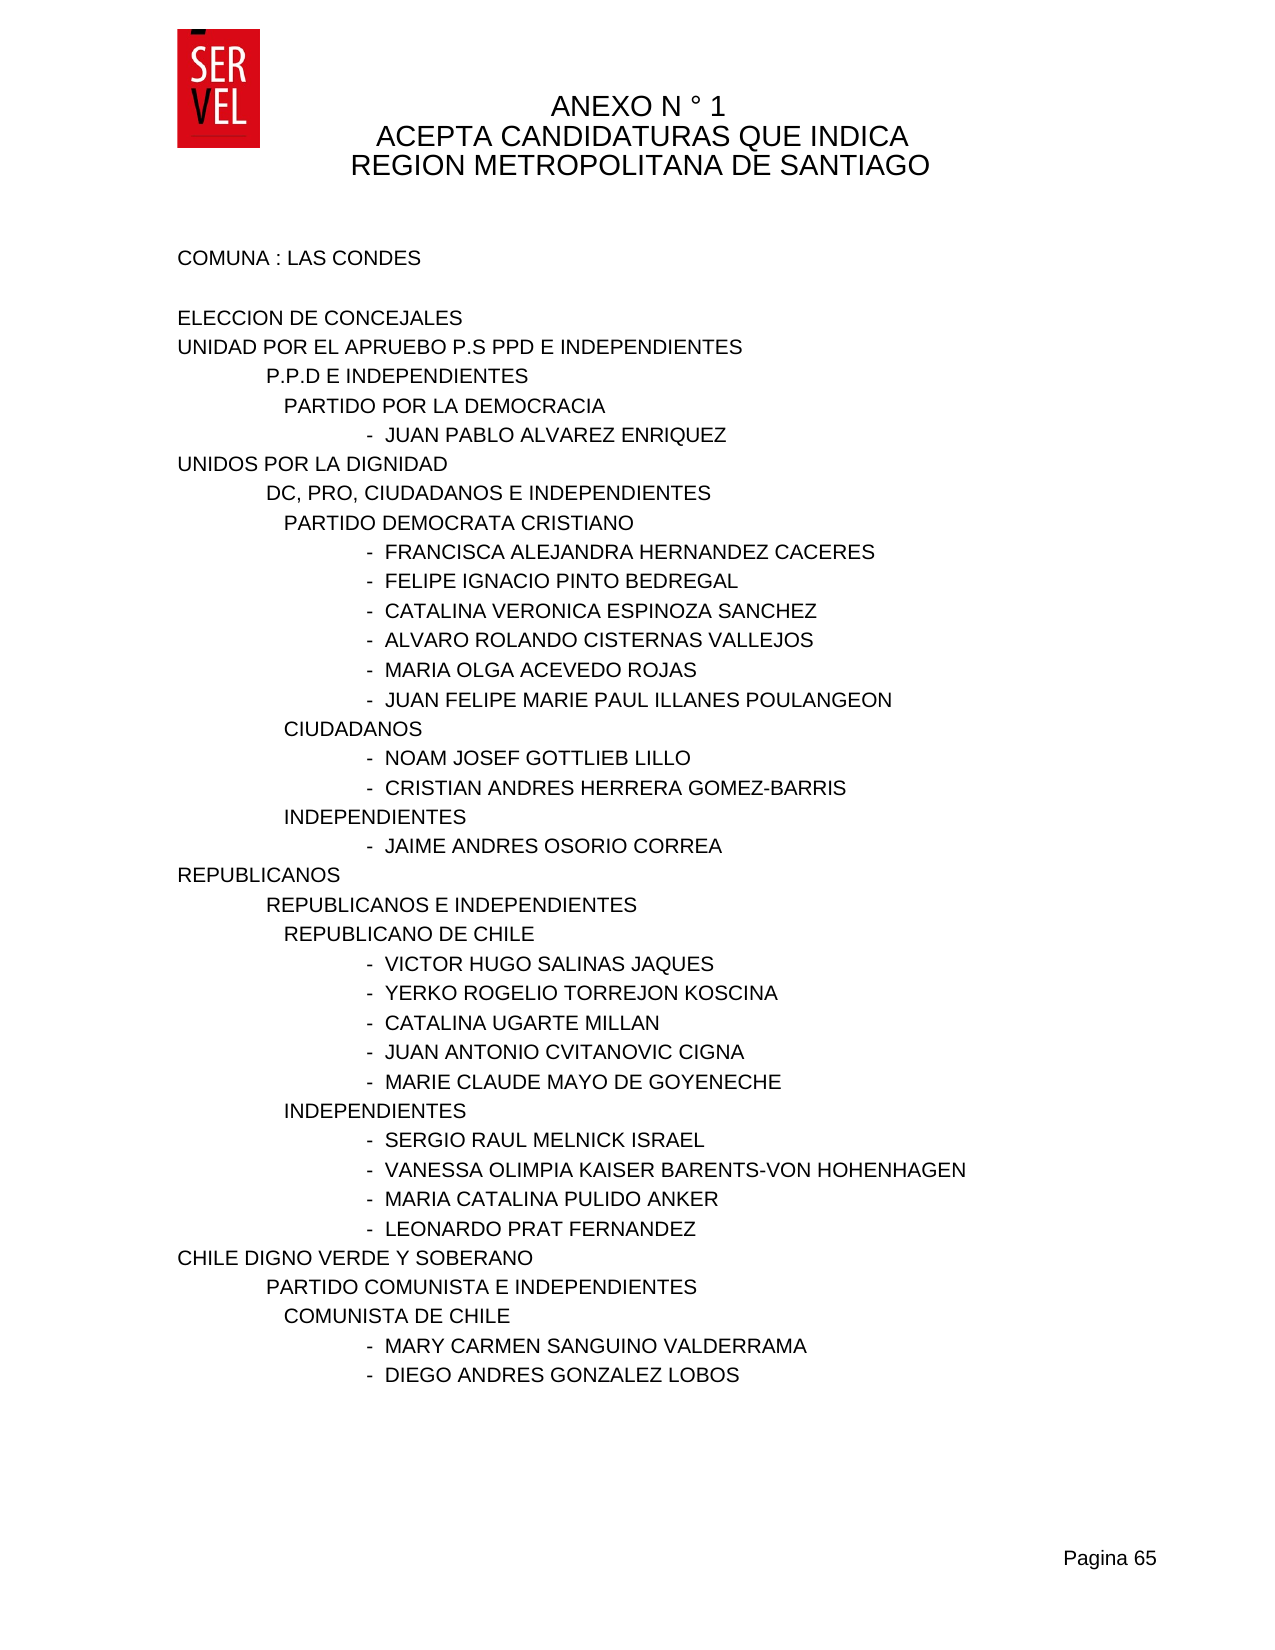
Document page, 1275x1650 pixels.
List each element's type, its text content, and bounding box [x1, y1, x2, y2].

list JUAN ANTONIO CVITANOVIC CIGNA [366, 1040, 1096, 1064]
list FELIPE IGNACIO PINTO BEDREGAL [366, 569, 1096, 593]
list YERKO ROGELIO TORREJON KOSCINA [366, 981, 1096, 1005]
list CATALINA UGARTE MILLAN [366, 1010, 1096, 1034]
text REPUBLICANOS [177, 863, 1096, 887]
list ALVARO ROLANDO CISTERNAS VALLEJOS [366, 628, 1096, 652]
text COMUNA : LAS CONDES [177, 246, 1096, 270]
text UNIDAD POR EL APRUEBO P.S PPD E INDEPENDIENTES [177, 335, 1096, 359]
list MARY CARMEN SANGUINO VALDERRAMA [366, 1333, 1096, 1357]
text REPUBLICANOS E INDEPENDIENTES REPUBLICANO DE CHILE [266, 893, 639, 946]
list MARIE CLAUDE MAYO DE GOYENECHE INDEPENDIENTES [283, 1069, 782, 1123]
list FRANCISCA ALEJANDRA HERNANDEZ CACERES [366, 540, 1096, 564]
text ELECCION DE CONCEJALES [177, 305, 1096, 329]
list NOAM JOSEF GOTTLIEB LILLO [366, 746, 1096, 770]
list LEONARDO PRAT FERNANDEZ CHILE DIGNO VERDE Y SOBERANO [177, 1216, 696, 1269]
list MARIA CATALINA PULIDO ANKER [366, 1187, 1096, 1211]
picture [177, 29, 260, 148]
list VICTOR HUGO SALINAS JAQUES [366, 951, 1096, 975]
list MARIA OLGA ACEVEDO ROJAS [366, 658, 1096, 682]
list SERGIO RAUL MELNICK ISRAEL [366, 1128, 1096, 1152]
text DC, PRO, CIUDADANOS E INDEPENDIENTES PARTIDO DEMOCRATA CRISTIANO [266, 481, 713, 534]
list VANESSA OLIMPIA KAISER BARENTS-VON HOHENHAGEN [366, 1157, 1096, 1181]
list JAIME ANDRES OSORIO CORREA [366, 834, 1096, 858]
list JUAN PABLO ALVAREZ ENRIQUEZ UNIDOS POR LA DIGNIDAD [177, 423, 729, 476]
list DIEGO ANDRES GONZALEZ LOBOS [366, 1363, 1096, 1387]
text PARTIDO COMUNISTA E INDEPENDIENTES COMUNISTA DE CHILE [266, 1275, 699, 1328]
list JUAN FELIPE MARIE PAUL ILLANES POULANGEON CIUDADANOS [283, 687, 893, 741]
list CATALINA VERONICA ESPINOZA SANCHEZ [366, 599, 1096, 623]
list CRISTIAN ANDRES HERRERA GOMEZ-BARRIS INDEPENDIENTES [283, 775, 849, 828]
text P.P.D E INDEPENDIENTES PARTIDO POR LA DEMOCRACIA [266, 364, 607, 417]
